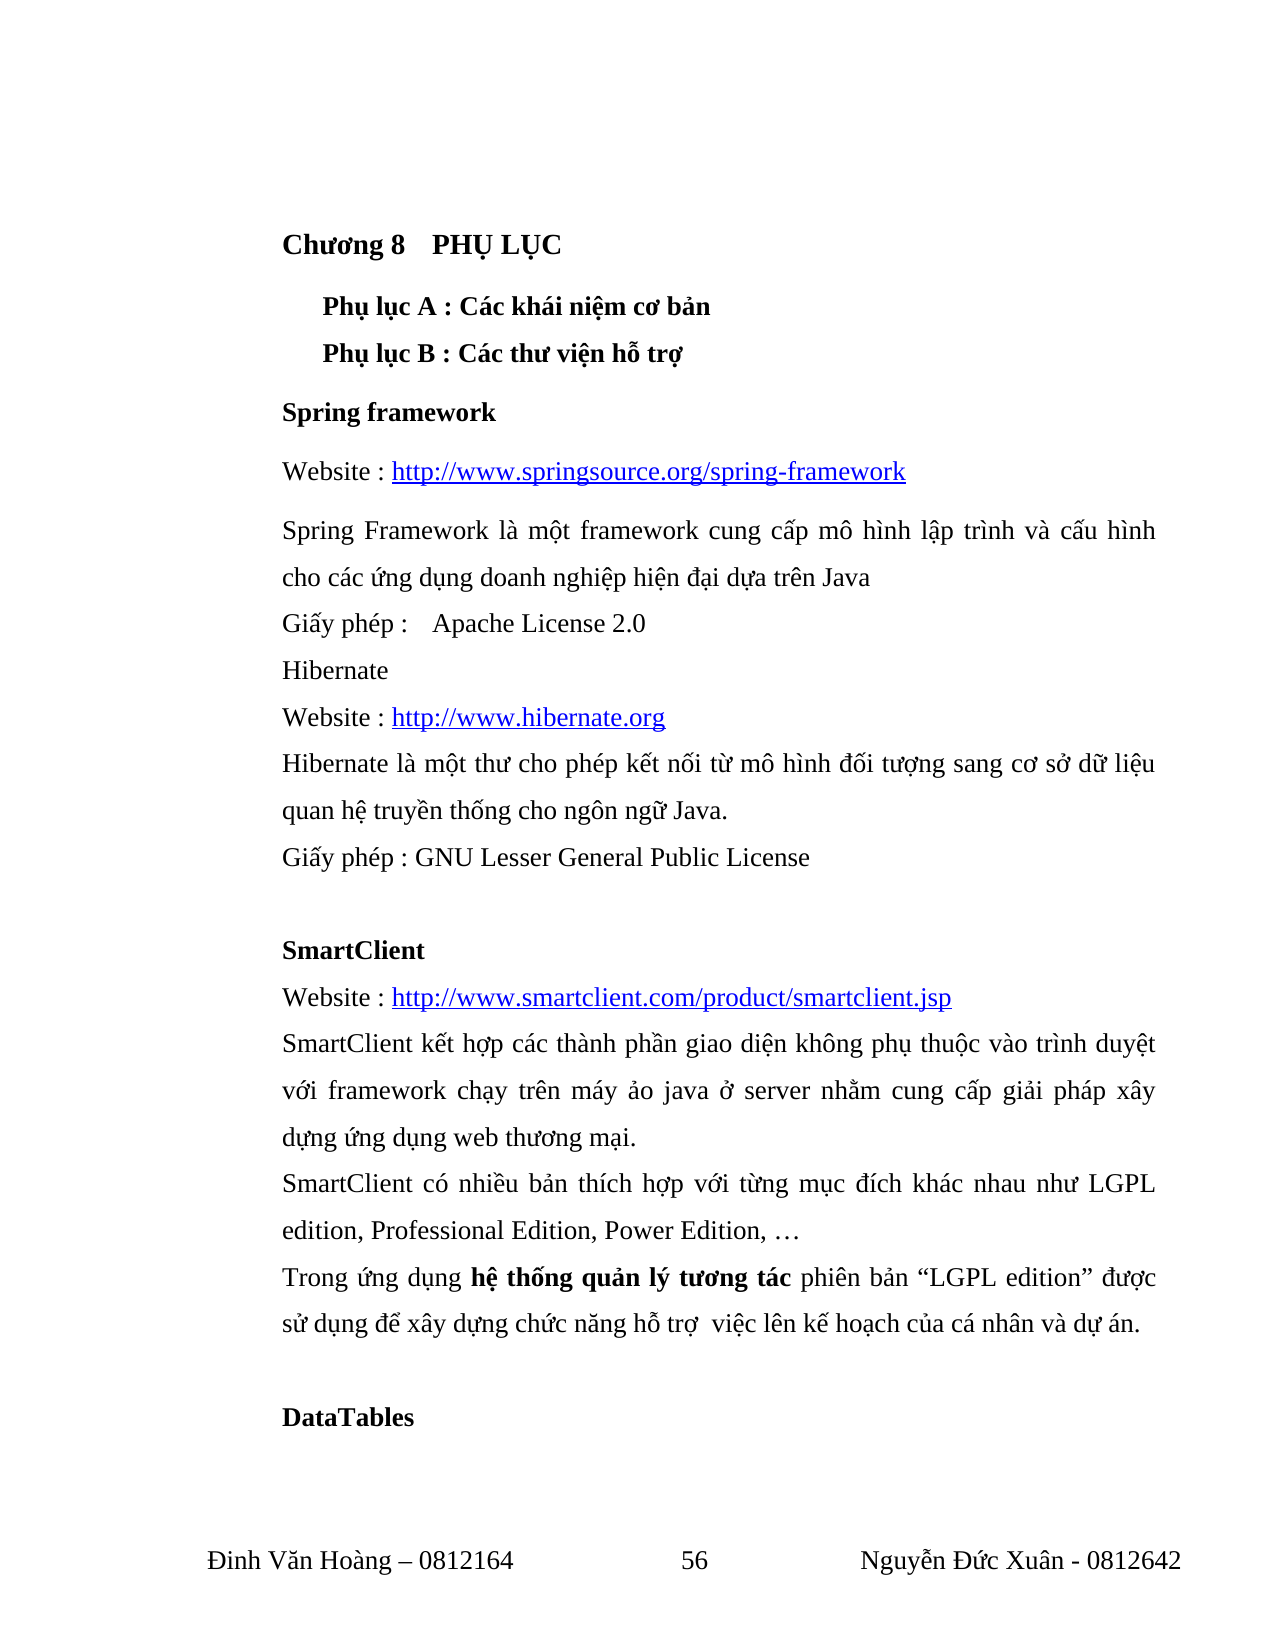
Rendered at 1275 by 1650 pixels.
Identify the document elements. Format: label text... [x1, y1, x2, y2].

list Giấy phép : Apache License 2.0 [282, 607, 1157, 639]
list Website : http://www.smartclient.com/product/smartclient.jsp [282, 981, 1157, 1012]
subtitle PHỤ LỤC [282, 227, 1157, 261]
list Hibernate [282, 654, 1157, 685]
list Website : http://www.hibernate.org [282, 701, 1157, 732]
list Trong ứng dụng hệ thống quản lý tương tác phiên bản “LGPL edition” được sử dụng để xây dựng chức năng hỗ trợ việc lên kế hoạch của cá nhân và dự án. [282, 1261, 1157, 1339]
list DataTables [282, 1401, 1157, 1432]
list SmartClient kết hợp các thành phần giao diện không phụ thuộc vào trình duyệt với framework chạy trên máy ảo java ở server nhằm cung cấp giải pháp xây dựng ứng dụng web thương mại. [282, 1027, 1157, 1152]
list SmartClient [282, 934, 1157, 965]
list Hibernate là một thư cho phép kết nối từ mô hình đối tượng sang cơ sở dữ liệu quan hệ truyền thống cho ngôn ngữ Java. [282, 747, 1157, 825]
text Spring framework [207, 396, 1157, 427]
list Spring Framework là một framework cung cấp mô hình lập trình và cấu hình cho các ứng dụng doanh nghiệp hiện đại dựa trên Java [282, 514, 1157, 592]
subtitle Phụ lục B : Các thư viện hỗ trợ [322, 337, 1157, 368]
list Giấy phép : GNU Lesser General Public License [282, 841, 1157, 872]
subtitle Phụ lục A : Các khái niệm cơ bản [322, 290, 1157, 321]
list SmartClient có nhiều bản thích hợp với từng mục đích khác nhau như LGPL edition, Professional Edition, Power Edition, … [282, 1167, 1157, 1245]
text Website : http://www.springsource.org/spring-framework [207, 455, 1157, 486]
